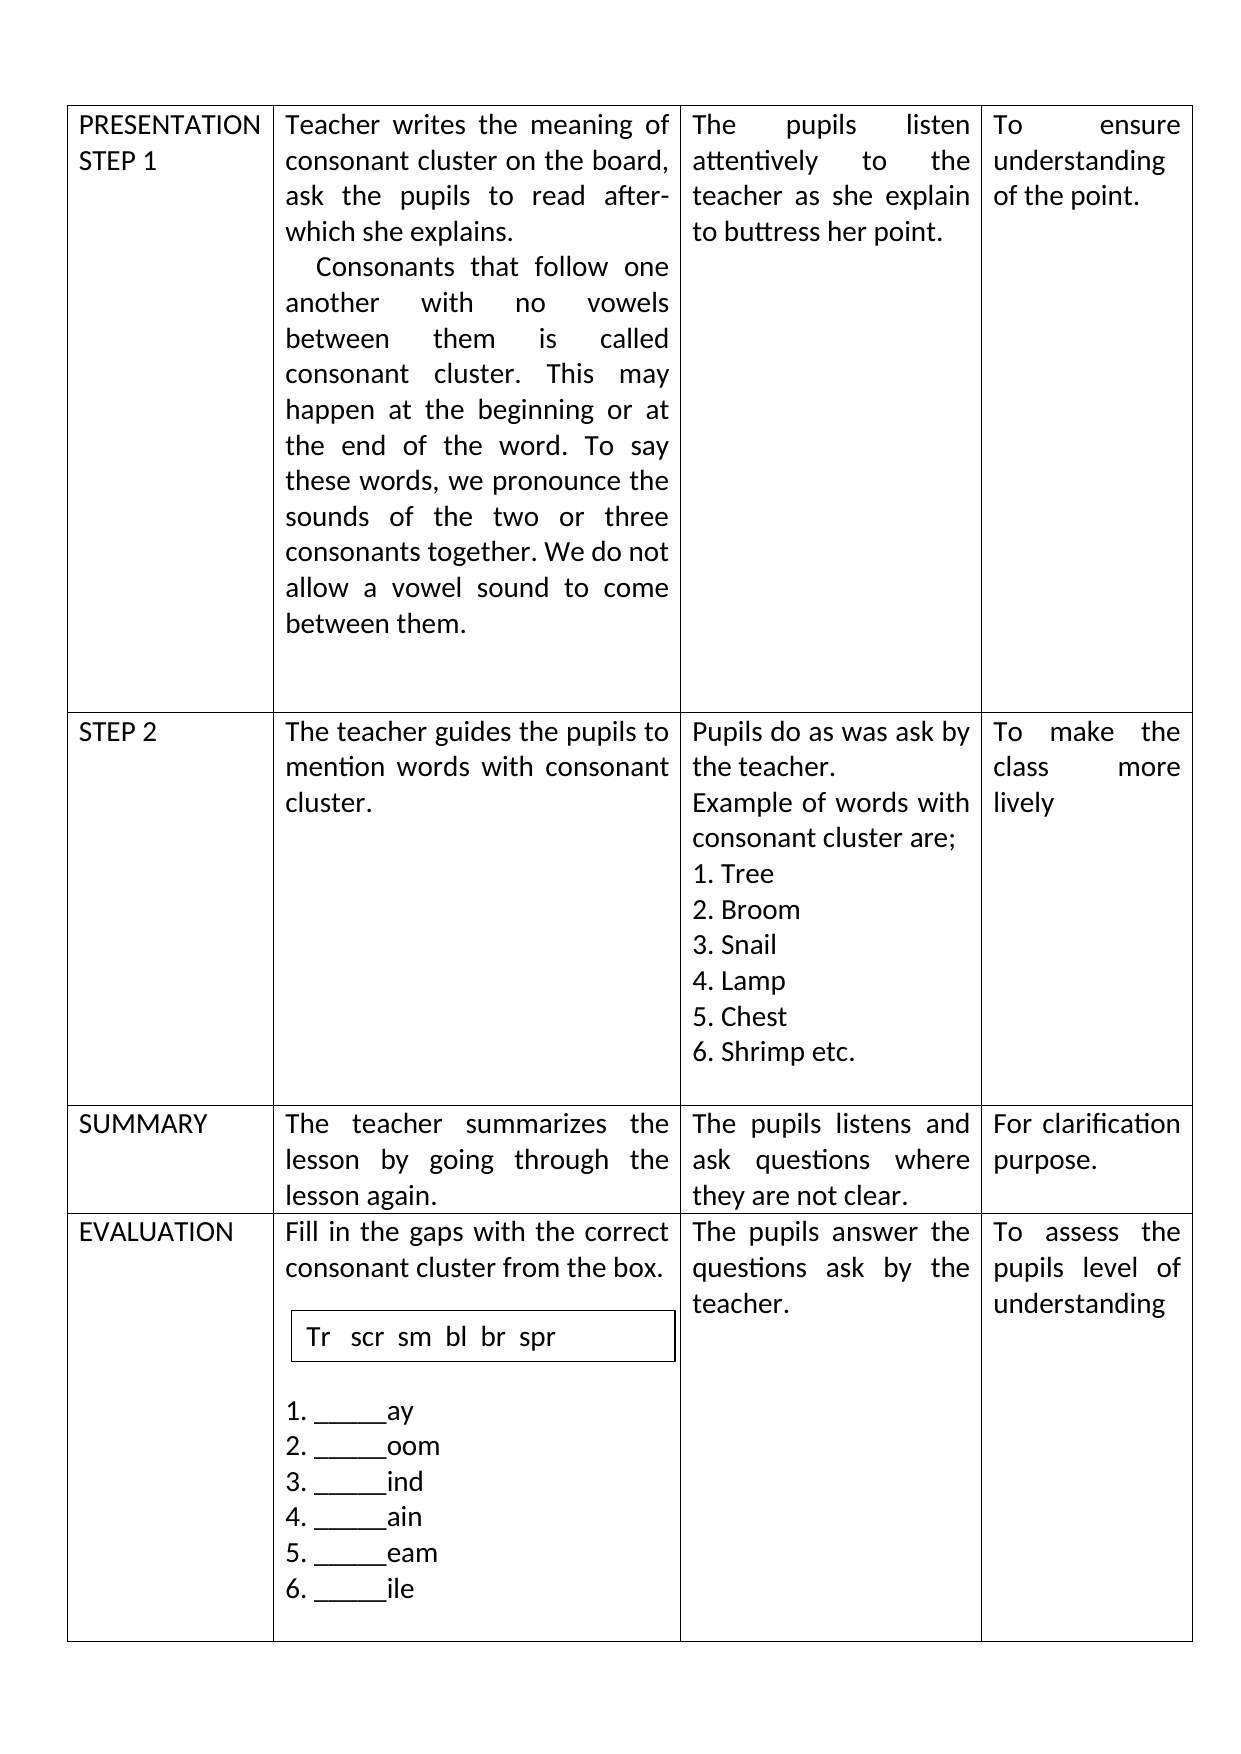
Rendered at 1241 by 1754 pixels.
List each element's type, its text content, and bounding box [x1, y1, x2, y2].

table_cell The pupils listen attentively to the teacher as she explain to buttress her point. [681, 106, 981, 712]
table_cell To make the class more lively [982, 713, 1192, 1104]
table_cell The pupils listens and ask questions where they are not clear. [681, 1106, 981, 1212]
table_cell Teacher writes the meaning of consonant cluster on the board, ask the pupils to read after-which she explains. Consonants that follow one another with no vowels between them is called consonant cluster. This may happen at the beginning or at the end of the word. To say these words, we pronounce the sounds of the two or three consonants together. We do not allow a vowel sound to come between them. [274, 106, 680, 712]
table_cell The teacher guides the pupils to mention words with consonant cluster. [274, 713, 680, 1104]
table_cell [982, 1214, 1192, 1641]
table_cell For clarification purpose. [982, 1106, 1192, 1212]
table_cell PRESENTATION STEP 1 [68, 106, 273, 712]
table_cell EVALUATION [68, 1214, 273, 1641]
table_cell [681, 1214, 981, 1641]
table_cell STEP 2 [68, 713, 273, 1104]
table_cell To ensure understanding of the point. [982, 106, 1192, 712]
table_cell Pupils do as was ask by the teacher. Example of words with consonant cluster are; Tree Broom Snail Lamp Chest Shrimp etc. [681, 713, 981, 1104]
table_cell SUMMARY [68, 1106, 273, 1212]
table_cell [274, 1214, 680, 1641]
table_cell The teacher summarizes the lesson by going through the lesson again. [274, 1106, 680, 1212]
